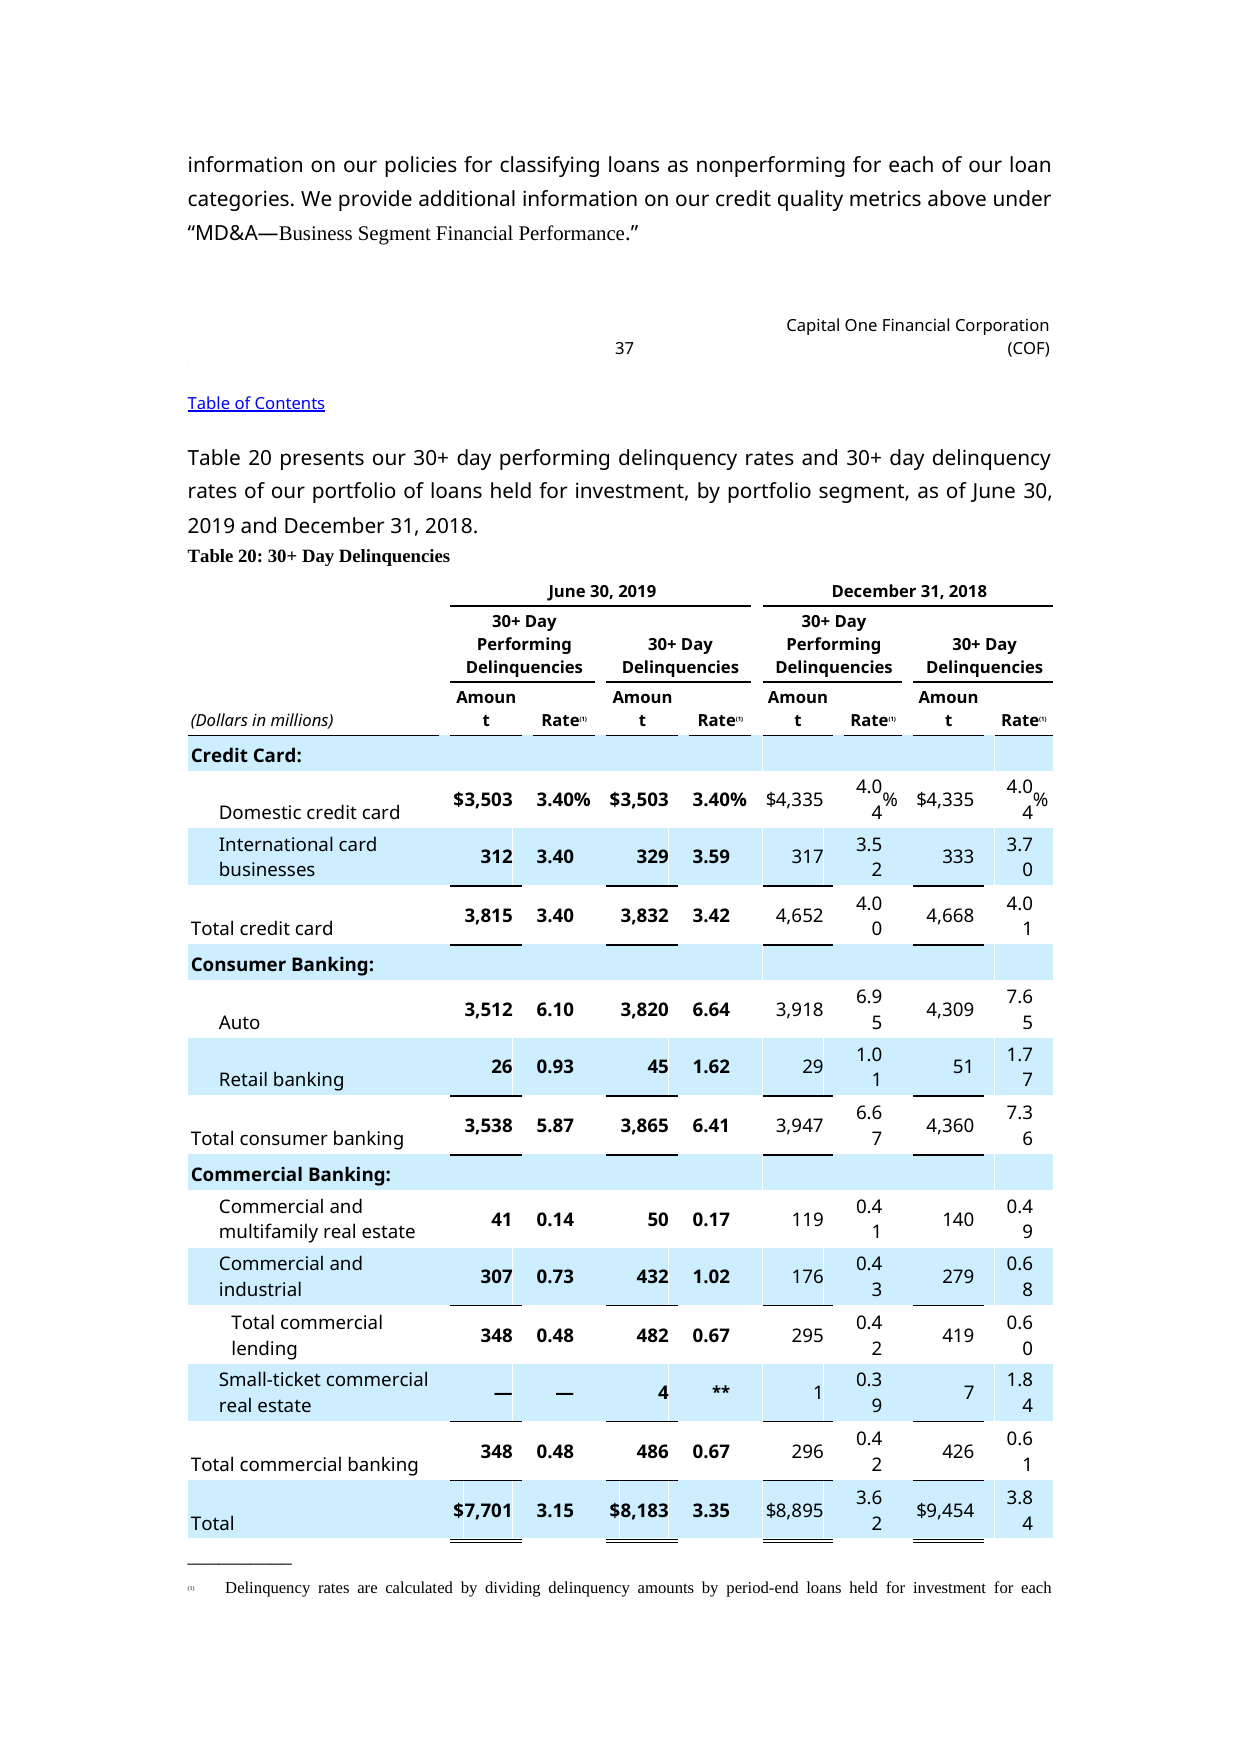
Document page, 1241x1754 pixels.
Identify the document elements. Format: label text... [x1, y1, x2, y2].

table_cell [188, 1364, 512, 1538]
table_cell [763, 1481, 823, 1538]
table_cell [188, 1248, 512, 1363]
text __________ [187, 1543, 1053, 1567]
text Table of Contents [187, 391, 1053, 414]
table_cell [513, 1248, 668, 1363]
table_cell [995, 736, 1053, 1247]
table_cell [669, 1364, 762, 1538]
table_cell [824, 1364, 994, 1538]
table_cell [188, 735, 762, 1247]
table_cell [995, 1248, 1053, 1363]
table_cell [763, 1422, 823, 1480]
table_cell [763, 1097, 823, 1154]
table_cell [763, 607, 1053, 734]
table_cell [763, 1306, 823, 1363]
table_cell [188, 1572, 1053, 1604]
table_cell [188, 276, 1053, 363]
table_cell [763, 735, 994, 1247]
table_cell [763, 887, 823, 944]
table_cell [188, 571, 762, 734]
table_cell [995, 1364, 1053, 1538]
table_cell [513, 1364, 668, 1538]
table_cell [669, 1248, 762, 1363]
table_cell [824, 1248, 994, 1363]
text Table 20 presents our 30+ day performing delinquency rates and 30+ day delinquency rates of our portfolio of loans held for investment, by portfolio segment, as of June 30, 2019 and December 31, 2018. [187, 443, 1053, 539]
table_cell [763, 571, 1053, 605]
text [187, 150, 1053, 247]
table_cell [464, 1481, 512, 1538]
text Table 20: 30+ Day Delinquencies [187, 545, 1053, 566]
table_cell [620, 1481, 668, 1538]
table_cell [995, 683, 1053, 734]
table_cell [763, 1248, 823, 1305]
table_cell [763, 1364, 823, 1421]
